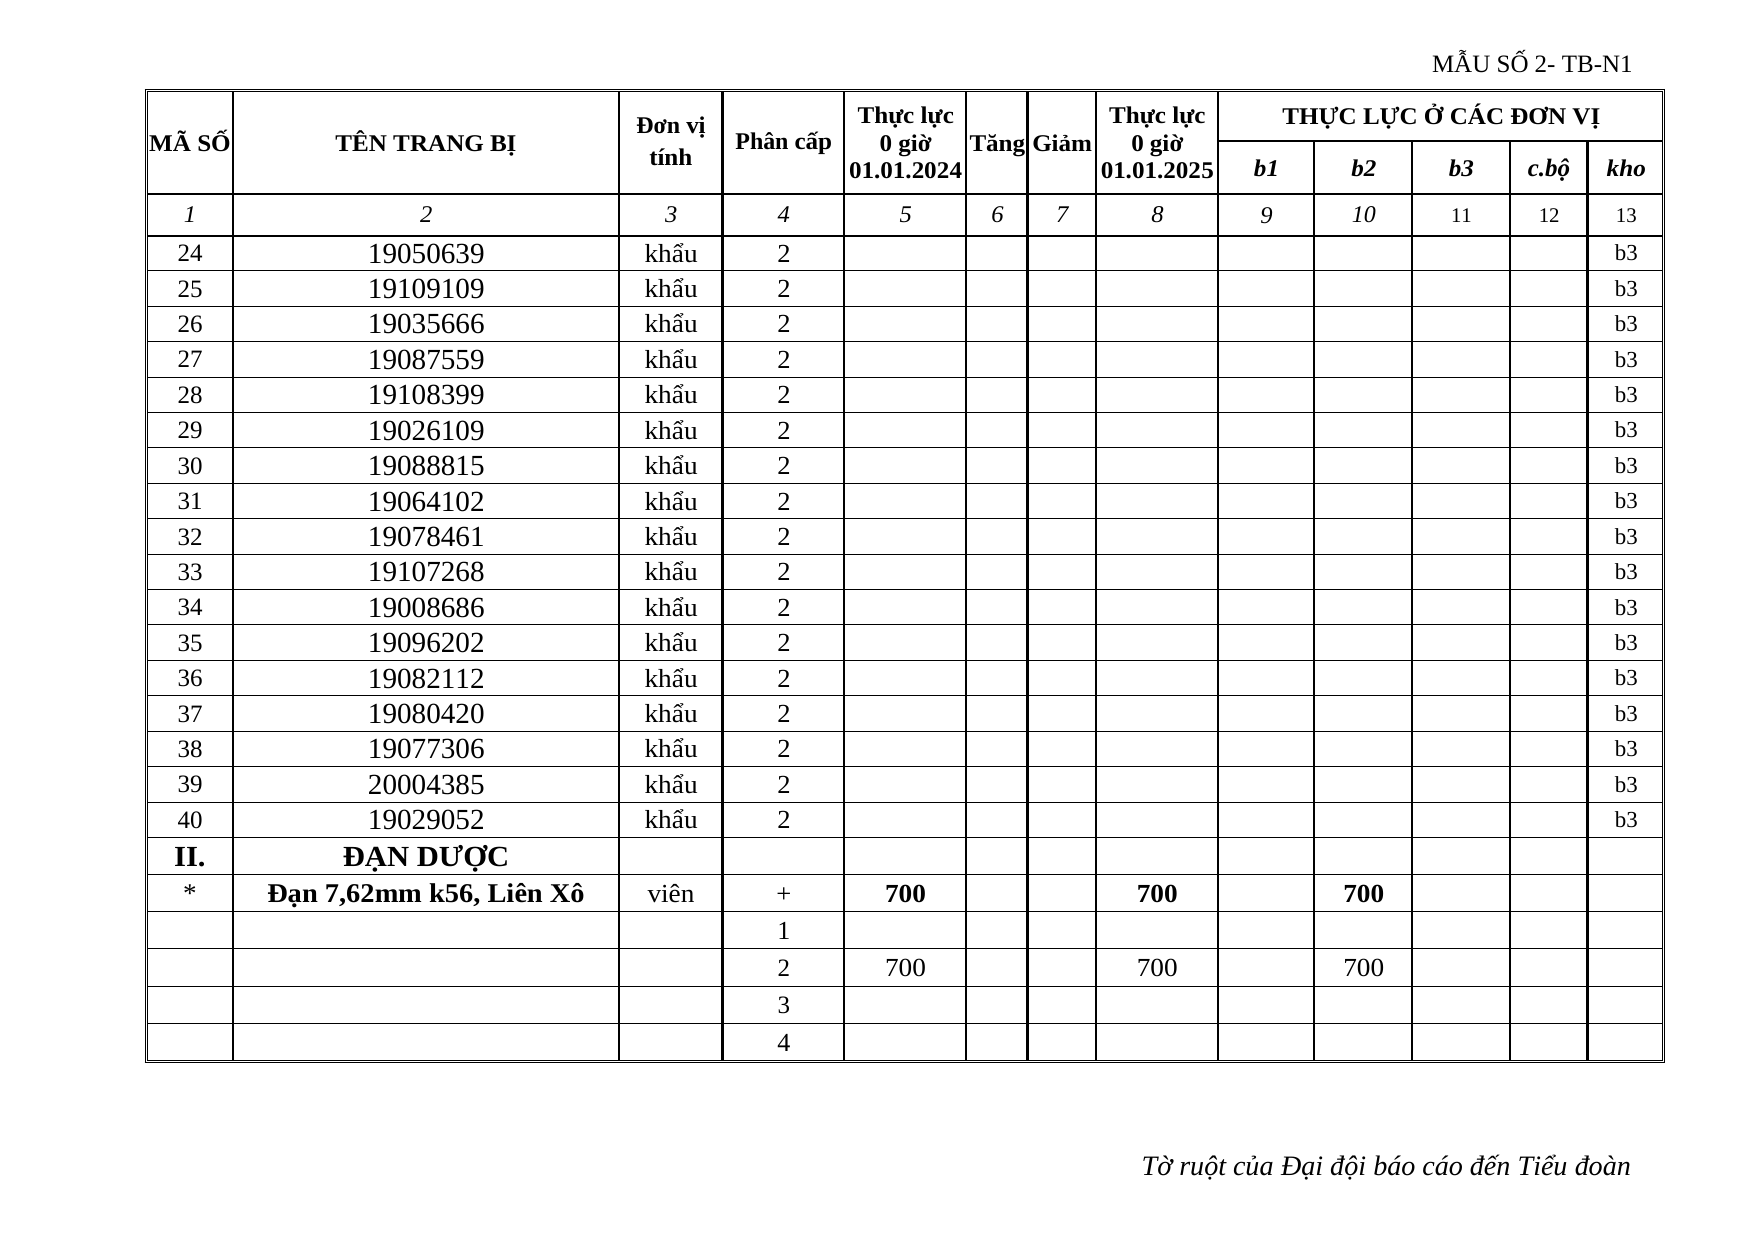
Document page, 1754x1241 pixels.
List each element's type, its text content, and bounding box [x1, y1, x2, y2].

table_cell [1219, 555, 1313, 589]
table_cell khẩu [620, 732, 721, 766]
table_cell [1029, 237, 1095, 270]
table_cell [1097, 342, 1217, 376]
table_cell 37 [148, 696, 232, 731]
table_cell 7 [1029, 195, 1095, 235]
table_cell b3 [1589, 307, 1662, 341]
table_cell [1413, 732, 1509, 766]
table_cell [1315, 661, 1411, 695]
table_cell [845, 271, 965, 306]
table_cell 2 [724, 342, 843, 376]
table_cell 19026109 [234, 413, 618, 447]
table_cell [1219, 448, 1313, 483]
table_cell [1219, 767, 1313, 801]
table_cell II. [148, 838, 232, 874]
table_cell [967, 661, 1026, 695]
table_cell 20004385 [234, 767, 618, 801]
table_cell [1413, 949, 1509, 986]
table_cell [967, 696, 1026, 731]
table_cell * [148, 875, 232, 911]
table_cell [967, 732, 1026, 766]
table_cell [1029, 875, 1095, 911]
table_cell [1413, 590, 1509, 624]
table_cell 700 [1097, 949, 1217, 986]
table_cell [1097, 448, 1217, 483]
table_cell [1511, 987, 1586, 1023]
table_cell 700 [845, 875, 965, 911]
table_cell [1219, 949, 1313, 986]
table_cell [1315, 732, 1411, 766]
table_cell [1315, 378, 1411, 412]
table_cell 39 [148, 767, 232, 801]
table_cell [967, 307, 1026, 341]
table_cell [1219, 237, 1313, 270]
table_cell 2 [724, 378, 843, 412]
table_cell 2 [724, 519, 843, 553]
table_cell [1219, 912, 1313, 948]
table_cell 19108399 [234, 378, 618, 412]
table_cell 28 [148, 378, 232, 412]
table_cell khẩu [620, 696, 721, 731]
table_cell [620, 1024, 721, 1060]
table_cell [1029, 767, 1095, 801]
table_cell [1029, 803, 1095, 837]
table_cell [1219, 803, 1313, 837]
table_cell 700 [845, 949, 965, 986]
table_cell khẩu [620, 378, 721, 412]
table_cell [1589, 875, 1662, 911]
table_cell 19077306 [234, 732, 618, 766]
table_cell [1029, 271, 1095, 306]
table_cell b3 [1589, 484, 1662, 518]
table_cell [1413, 1024, 1509, 1060]
table_cell [1097, 519, 1217, 553]
table_cell kho [1589, 142, 1662, 193]
table_cell [1219, 271, 1313, 306]
table_cell [967, 448, 1026, 483]
table_cell 700 [1315, 875, 1411, 911]
table_cell b3 [1589, 342, 1662, 376]
table_header Phân cấp [724, 92, 843, 193]
table_cell [1315, 912, 1411, 948]
table_cell [1219, 307, 1313, 341]
table_cell [1029, 555, 1095, 589]
table_cell [1315, 271, 1411, 306]
table_cell ĐẠN DƯỢC [234, 838, 618, 874]
table_cell [1511, 271, 1586, 306]
table_cell [1029, 732, 1095, 766]
table_cell [148, 987, 232, 1023]
table_cell [967, 237, 1026, 270]
table_cell [1413, 413, 1509, 447]
table_cell [845, 237, 965, 270]
table_cell [1413, 484, 1509, 518]
table_cell [1413, 803, 1509, 837]
table_cell [1315, 838, 1411, 874]
table_cell [1219, 696, 1313, 731]
table_cell 27 [148, 342, 232, 376]
table_cell b3 [1589, 732, 1662, 766]
table_cell [1511, 912, 1586, 948]
table_cell [1511, 413, 1586, 447]
table_cell [1413, 237, 1509, 270]
table_cell [1097, 912, 1217, 948]
table_cell [1511, 625, 1586, 660]
table_cell [1589, 1024, 1662, 1060]
table_cell [620, 949, 721, 986]
table_cell + [724, 875, 843, 911]
table_cell [967, 838, 1026, 874]
table_cell [1511, 342, 1586, 376]
table_cell [1029, 1024, 1095, 1060]
table_cell [1219, 625, 1313, 660]
table_cell 700 [1097, 875, 1217, 911]
table_cell [1413, 987, 1509, 1023]
table_cell 2 [724, 767, 843, 801]
table_cell 19088815 [234, 448, 618, 483]
table_cell [1315, 1024, 1411, 1060]
table_cell [148, 912, 232, 948]
table_cell [1511, 378, 1586, 412]
table_cell [1315, 696, 1411, 731]
table_cell 2 [724, 661, 843, 695]
table_cell 19029052 [234, 803, 618, 837]
table_cell 1 [148, 195, 232, 235]
table_cell [1315, 342, 1411, 376]
table_cell [1511, 237, 1586, 270]
table_cell 19008686 [234, 590, 618, 624]
table_cell [1413, 875, 1509, 911]
table_cell 19035666 [234, 307, 618, 341]
table_cell [1413, 378, 1509, 412]
table_cell b3 [1589, 555, 1662, 589]
table_cell [1097, 732, 1217, 766]
table_cell [1097, 237, 1217, 270]
table_cell [1511, 448, 1586, 483]
table_cell [967, 413, 1026, 447]
table_header Thực lực 0 giờ 01.01.2024 [845, 92, 965, 193]
table_cell [1413, 555, 1509, 589]
table_cell 2 [724, 732, 843, 766]
table_cell [845, 342, 965, 376]
table_cell [1413, 912, 1509, 948]
table_cell [724, 838, 843, 874]
table_cell [1589, 987, 1662, 1023]
table_cell [1315, 590, 1411, 624]
table_cell [1413, 342, 1509, 376]
table_cell 19082112 [234, 661, 618, 695]
table_cell 9 [1219, 195, 1313, 235]
table_cell khẩu [620, 237, 721, 270]
table_cell [845, 838, 965, 874]
table_cell [1413, 271, 1509, 306]
table_cell b3 [1589, 271, 1662, 306]
table_cell [1511, 661, 1586, 695]
table_cell 36 [148, 661, 232, 695]
table_cell 26 [148, 307, 232, 341]
table_cell [1511, 803, 1586, 837]
table_cell [1315, 484, 1411, 518]
table_cell khẩu [620, 555, 721, 589]
table_cell khẩu [620, 448, 721, 483]
table_cell 4 [724, 1024, 843, 1060]
table_cell [1029, 342, 1095, 376]
table_cell [845, 696, 965, 731]
table_cell [1029, 484, 1095, 518]
table_cell [1097, 838, 1217, 874]
table_cell [845, 661, 965, 695]
table_cell 19087559 [234, 342, 618, 376]
table_cell 2 [724, 625, 843, 660]
table_cell [1315, 625, 1411, 660]
table_cell khẩu [620, 767, 721, 801]
table_cell [1315, 803, 1411, 837]
table_cell [845, 732, 965, 766]
table_header TÊN TRANG BỊ [234, 92, 618, 193]
table_cell [1029, 987, 1095, 1023]
table_cell 2 [724, 448, 843, 483]
table_cell b2 [1315, 142, 1411, 193]
table_cell 2 [724, 237, 843, 270]
table_cell [967, 378, 1026, 412]
table_cell 19078461 [234, 519, 618, 553]
table_cell 32 [148, 519, 232, 553]
table_cell 6 [967, 195, 1026, 235]
table_cell [1219, 1024, 1313, 1060]
table_cell [1029, 590, 1095, 624]
table_cell khẩu [620, 271, 721, 306]
table_cell [1511, 732, 1586, 766]
table_cell 2 [724, 555, 843, 589]
table_cell [967, 987, 1026, 1023]
table_cell [845, 767, 965, 801]
table_header THỰC LỰC Ở CÁC ĐƠN VỊ [1219, 92, 1662, 140]
table_cell b3 [1589, 590, 1662, 624]
table_cell b3 [1589, 378, 1662, 412]
table_cell [1589, 949, 1662, 986]
table_cell 38 [148, 732, 232, 766]
table_cell [1029, 838, 1095, 874]
table_cell [620, 912, 721, 948]
table_cell [845, 590, 965, 624]
table_cell [845, 625, 965, 660]
table_cell [1029, 378, 1095, 412]
table_cell [1097, 555, 1217, 589]
table_cell [1029, 413, 1095, 447]
table_cell [1511, 696, 1586, 731]
table_cell khẩu [620, 803, 721, 837]
table_cell [845, 1024, 965, 1060]
table_cell khẩu [620, 484, 721, 518]
table_cell [845, 484, 965, 518]
table_cell [967, 949, 1026, 986]
table_cell 2 [724, 413, 843, 447]
table_cell [1315, 555, 1411, 589]
table_cell 29 [148, 413, 232, 447]
table_cell b3 [1589, 519, 1662, 553]
table_cell [148, 1024, 232, 1060]
table_cell [1029, 448, 1095, 483]
table_cell [967, 519, 1026, 553]
table_cell [1097, 413, 1217, 447]
table_cell [1413, 661, 1509, 695]
table_cell [1511, 949, 1586, 986]
table_cell [845, 555, 965, 589]
table_cell Đạn 7,62mm k56, Liên Xô [234, 875, 618, 911]
table_cell 2 [234, 195, 618, 235]
table_cell [845, 912, 965, 948]
table_cell 19050639 [234, 237, 618, 270]
table_cell [1097, 484, 1217, 518]
table_cell [967, 271, 1026, 306]
table_cell 2 [724, 803, 843, 837]
table_cell [967, 484, 1026, 518]
table_cell [1315, 448, 1411, 483]
table_cell [845, 519, 965, 553]
table_cell [1589, 838, 1662, 874]
table_cell 24 [148, 237, 232, 270]
table_cell [1219, 875, 1313, 911]
table_cell 11 [1413, 195, 1509, 235]
table_cell [967, 590, 1026, 624]
table_cell khẩu [620, 590, 721, 624]
table_cell [967, 803, 1026, 837]
table_cell [1315, 767, 1411, 801]
table_cell [1511, 838, 1586, 874]
table_cell [1219, 484, 1313, 518]
table_cell b3 [1589, 448, 1662, 483]
table_cell [1097, 987, 1217, 1023]
table_cell [845, 413, 965, 447]
table_cell [1315, 237, 1411, 270]
table_cell 5 [845, 195, 965, 235]
table_cell [1029, 661, 1095, 695]
table_cell [234, 1024, 618, 1060]
table_cell [1097, 590, 1217, 624]
table_cell b3 [1589, 237, 1662, 270]
table_cell [148, 949, 232, 986]
table_cell khẩu [620, 625, 721, 660]
table_cell [1219, 661, 1313, 695]
table_cell 40 [148, 803, 232, 837]
table_cell [1097, 378, 1217, 412]
table_cell 1 [724, 912, 843, 948]
table_cell 25 [148, 271, 232, 306]
table_cell 33 [148, 555, 232, 589]
table_cell c.bộ [1511, 142, 1586, 193]
table_cell [1097, 1024, 1217, 1060]
table_cell [234, 987, 618, 1023]
table_cell [967, 555, 1026, 589]
table_cell [1413, 767, 1509, 801]
table_cell [1097, 661, 1217, 695]
table_cell [845, 987, 965, 1023]
table_cell [845, 378, 965, 412]
table_header MÃ SỐ [148, 92, 232, 193]
table_cell [1511, 767, 1586, 801]
table_cell [1097, 625, 1217, 660]
table_cell b3 [1589, 661, 1662, 695]
table_cell 10 [1315, 195, 1411, 235]
table_cell b3 [1589, 767, 1662, 801]
table_cell [1511, 307, 1586, 341]
table_cell khẩu [620, 661, 721, 695]
table_cell [1219, 378, 1313, 412]
table_cell 34 [148, 590, 232, 624]
table_cell [1413, 838, 1509, 874]
table_cell b3 [1589, 413, 1662, 447]
table_cell [1413, 448, 1509, 483]
table_cell [1097, 767, 1217, 801]
table_cell b3 [1589, 625, 1662, 660]
table_cell 2 [724, 696, 843, 731]
table_cell 8 [1097, 195, 1217, 235]
table_cell 2 [724, 271, 843, 306]
table_cell 19107268 [234, 555, 618, 589]
table_cell [1219, 732, 1313, 766]
table_cell [1029, 519, 1095, 553]
table_cell 19064102 [234, 484, 618, 518]
table_cell [1511, 519, 1586, 553]
table_cell [1511, 875, 1586, 911]
table_cell [1029, 912, 1095, 948]
table_cell [845, 448, 965, 483]
table_cell [1589, 912, 1662, 948]
table_cell [1315, 413, 1411, 447]
table_header Đơn vị tính [620, 92, 721, 193]
table_cell [967, 625, 1026, 660]
table_cell [845, 307, 965, 341]
table_cell [967, 875, 1026, 911]
table_cell 19096202 [234, 625, 618, 660]
table_cell [967, 342, 1026, 376]
table_cell [1511, 555, 1586, 589]
table_cell [1219, 519, 1313, 553]
table_cell [967, 767, 1026, 801]
table_cell b1 [1219, 142, 1313, 193]
table_cell [1029, 307, 1095, 341]
table_cell 2 [724, 590, 843, 624]
table_cell 30 [148, 448, 232, 483]
table_cell [1029, 625, 1095, 660]
table_cell b3 [1413, 142, 1509, 193]
table_cell [1413, 307, 1509, 341]
table_cell [1511, 590, 1586, 624]
table_cell 13 [1589, 195, 1662, 235]
table_cell khẩu [620, 342, 721, 376]
table_cell [1315, 519, 1411, 553]
table_cell viên [620, 875, 721, 911]
table_cell [1029, 696, 1095, 731]
table_cell [234, 912, 618, 948]
table_cell b3 [1589, 696, 1662, 731]
table_cell [1315, 987, 1411, 1023]
table_cell 3 [724, 987, 843, 1023]
table_cell 31 [148, 484, 232, 518]
table_cell [234, 949, 618, 986]
table_cell [1219, 413, 1313, 447]
table_cell [1097, 307, 1217, 341]
table_cell [1097, 696, 1217, 731]
table_cell [1097, 803, 1217, 837]
table_cell [1219, 838, 1313, 874]
table_cell [620, 838, 721, 874]
table_cell [967, 912, 1026, 948]
table_cell 4 [724, 195, 843, 235]
table_cell 19109109 [234, 271, 618, 306]
table_cell [967, 1024, 1026, 1060]
table_cell [1511, 484, 1586, 518]
table_header Giảm [1029, 92, 1095, 193]
table_cell b3 [1589, 803, 1662, 837]
table_cell [1219, 590, 1313, 624]
table_cell [620, 987, 721, 1023]
table_cell [1097, 271, 1217, 306]
table_cell 700 [1315, 949, 1411, 986]
table_cell khẩu [620, 307, 721, 341]
table_cell [845, 803, 965, 837]
table_cell 12 [1511, 195, 1586, 235]
table_cell [1413, 625, 1509, 660]
table_cell 3 [620, 195, 721, 235]
table_header Thực lực 0 giờ 01.01.2025 [1097, 92, 1217, 193]
table_cell 2 [724, 484, 843, 518]
table_cell [1511, 1024, 1586, 1060]
table_cell 19080420 [234, 696, 618, 731]
table_cell [1219, 987, 1313, 1023]
table_cell khẩu [620, 519, 721, 553]
table_cell [1029, 949, 1095, 986]
table_cell [1413, 696, 1509, 731]
table_cell khẩu [620, 413, 721, 447]
table_cell 2 [724, 949, 843, 986]
table_cell 35 [148, 625, 232, 660]
table_header Tăng [967, 92, 1026, 193]
table_cell [1219, 342, 1313, 376]
table_cell [1413, 519, 1509, 553]
table_cell [1315, 307, 1411, 341]
table_cell 2 [724, 307, 843, 341]
